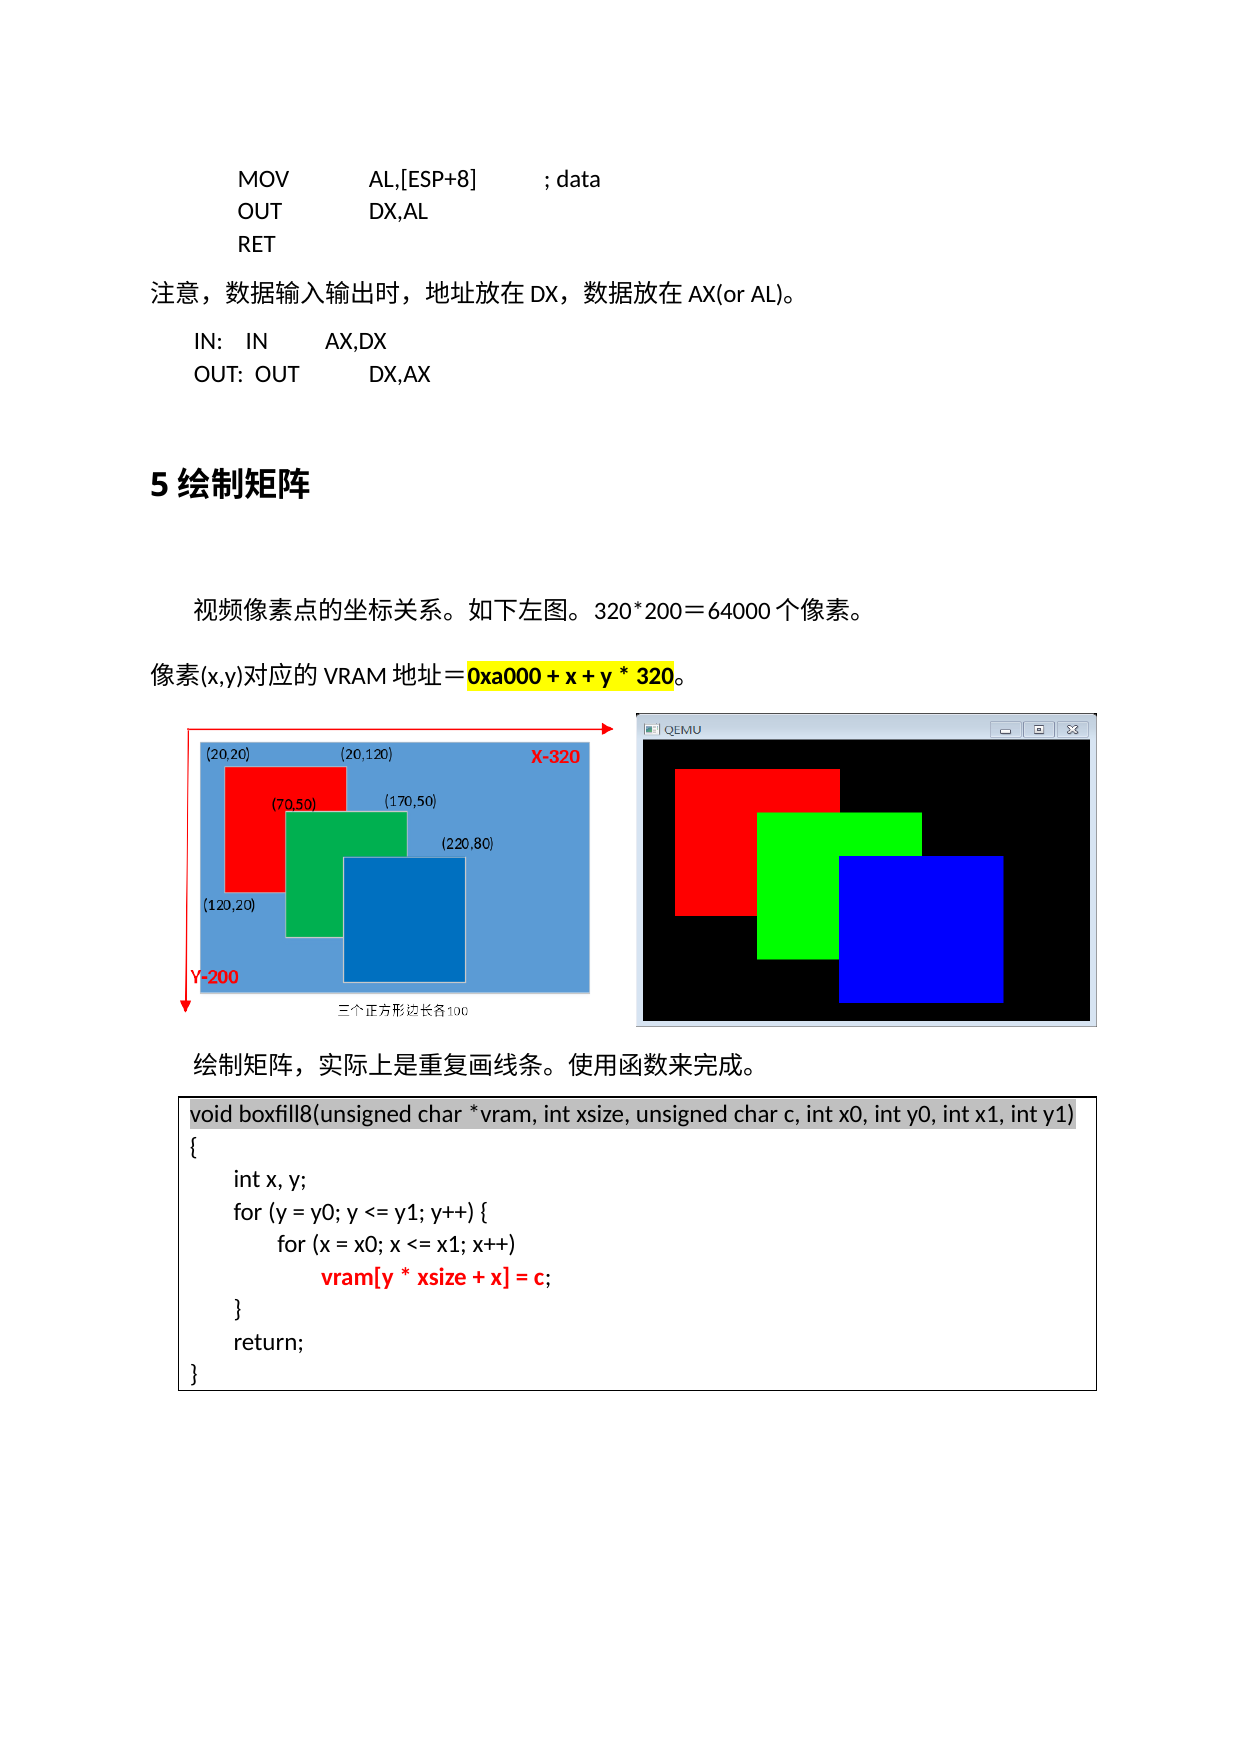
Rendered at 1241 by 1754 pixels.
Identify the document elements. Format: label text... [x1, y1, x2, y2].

table_header void boxfill8(unsigned char *vram, int xsize, unsigned char c, int x0, int y0, int x1, int y1) { int x, y; for (y = y0; y <= y1; y++) { for (x = x0; x <= x1; x++) vram[y * xsize + x] = c; } return; } [179, 1098, 1096, 1390]
text MOV AL,[ESP+8] ; data [150, 162, 1125, 194]
subtitle 5 绘制矩阵 [150, 449, 1125, 514]
text 像素(x,y)对应的VRAM地址＝0xa000 + x + y * 320。 [150, 641, 1125, 706]
text IN: IN AX,DX [150, 324, 1125, 357]
text OUT DX,AL [150, 194, 1125, 227]
text RET [150, 227, 1125, 259]
text 绘制矩阵，实际上是重复画线条。使用函数来完成。 [150, 1031, 1125, 1096]
text OUT: OUT DX,AX [150, 357, 1125, 389]
text 视频像素点的坐标关系。如下左图。320*200＝64000个像素。 [150, 576, 1125, 641]
text 注意，数据输入输出时，地址放在DX，数据放在AX(or AL)。 [150, 259, 1125, 324]
